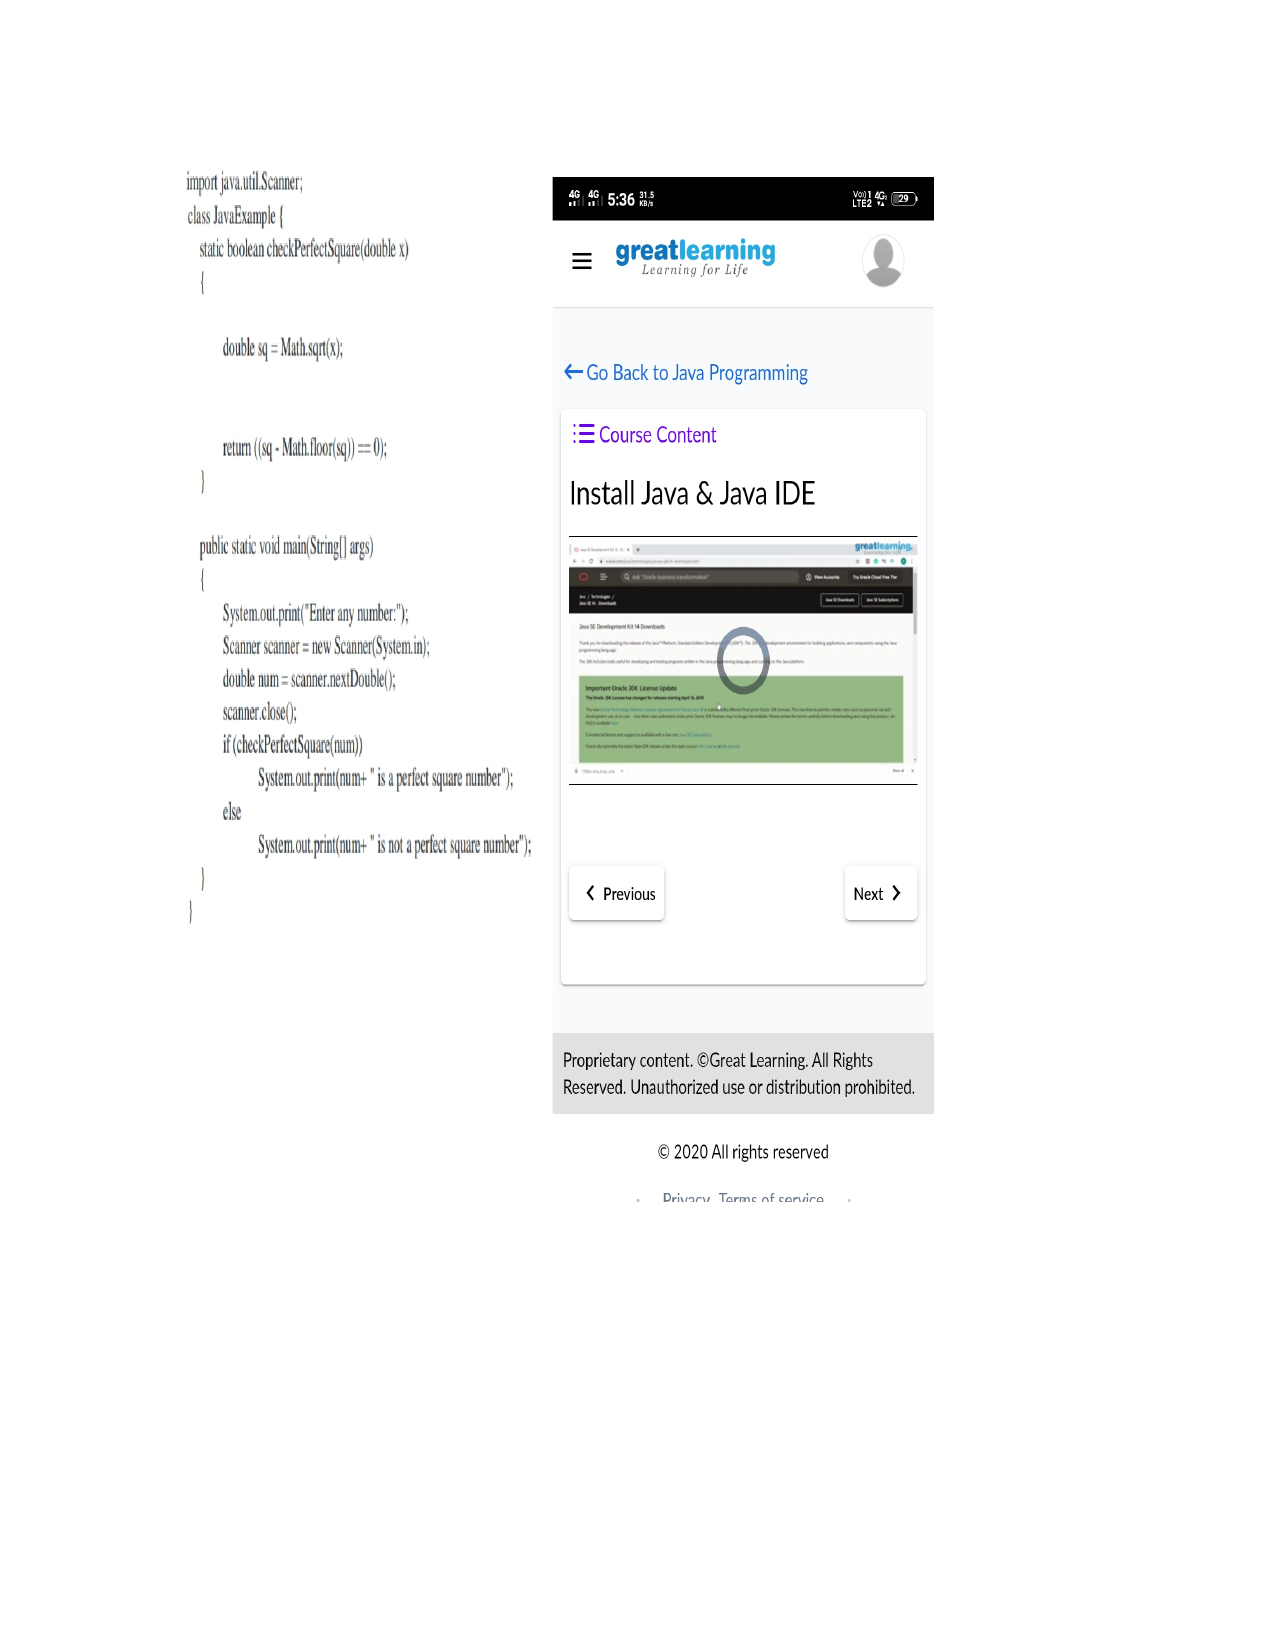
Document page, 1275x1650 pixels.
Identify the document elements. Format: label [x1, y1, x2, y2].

picture [150, 150, 934, 1202]
